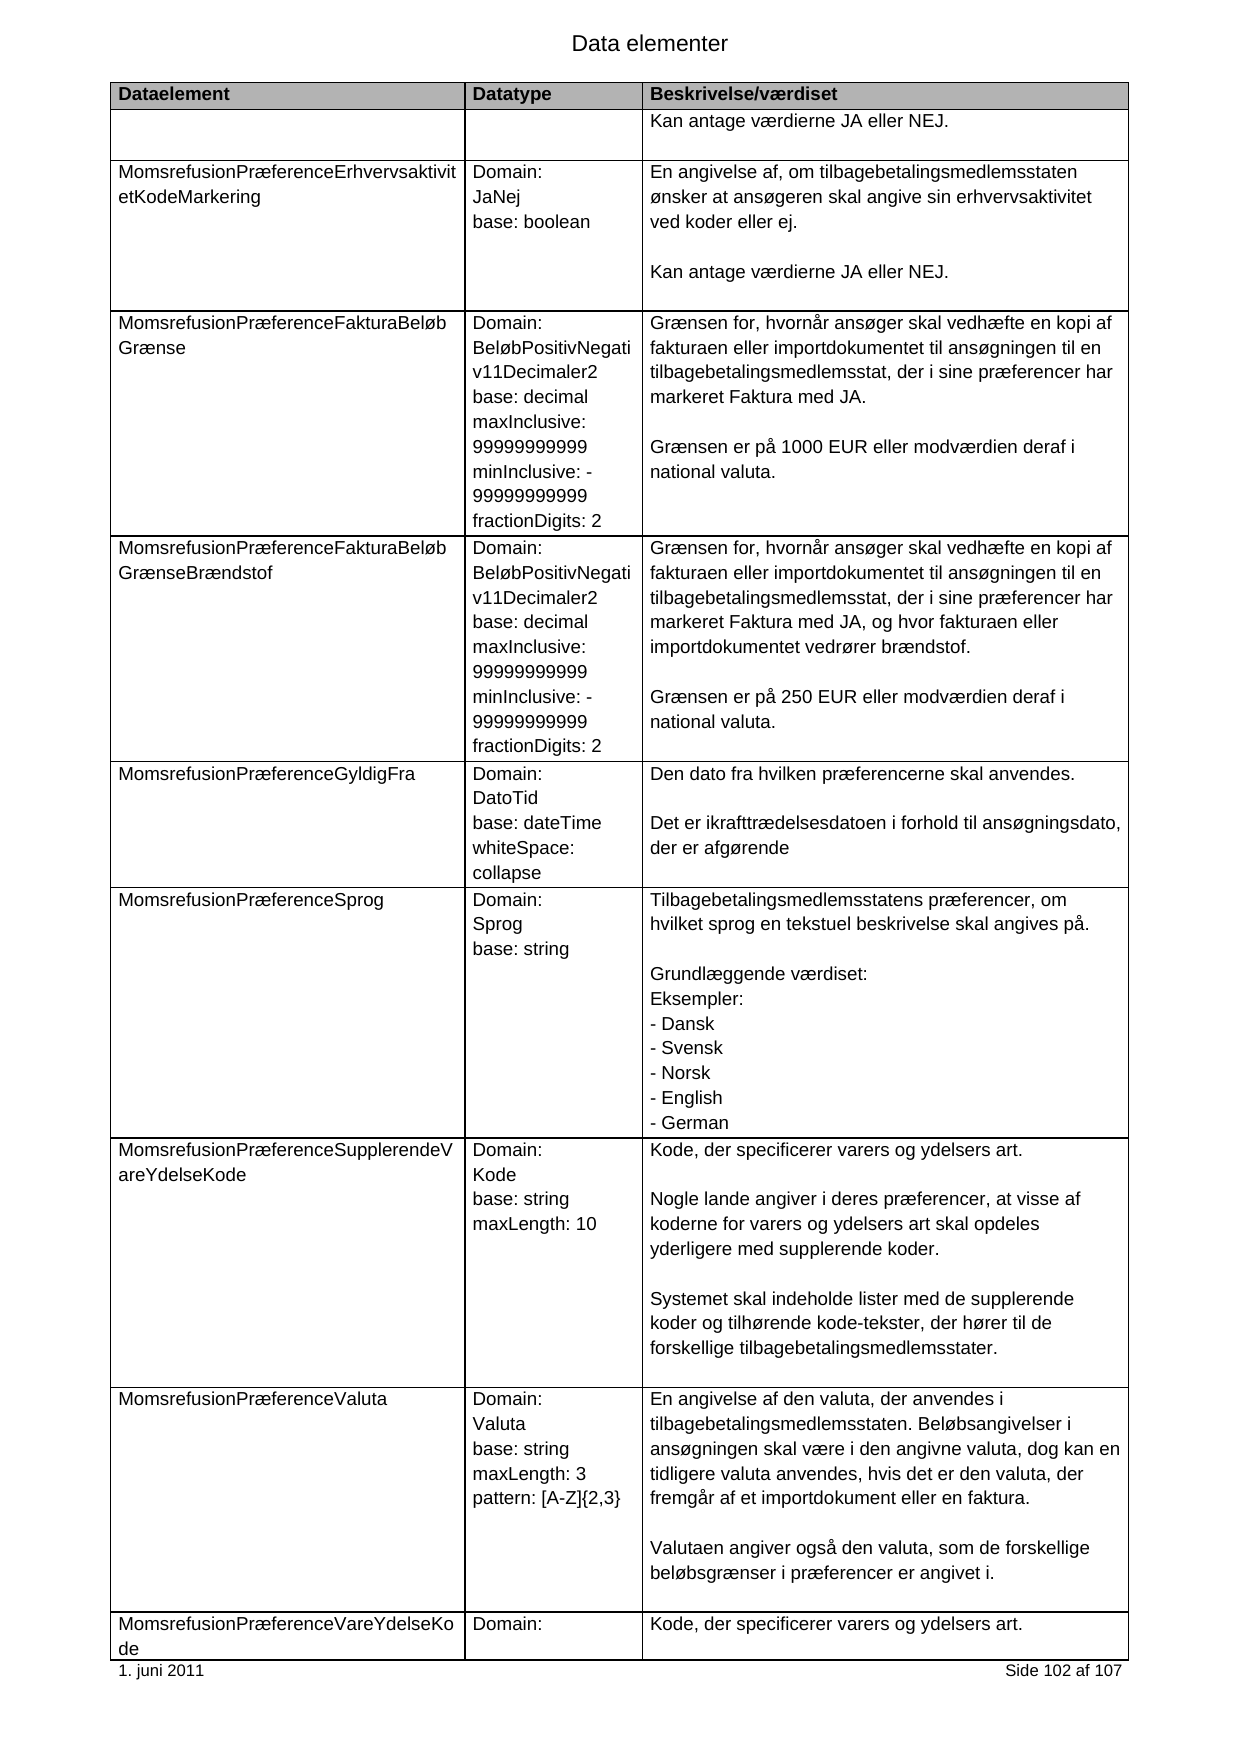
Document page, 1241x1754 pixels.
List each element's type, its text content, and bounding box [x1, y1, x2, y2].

table_cell MomsrefusionPræferenceValuta [111, 1388, 464, 1611]
table_cell Grænsen for, hvornår ansøger skal vedhæfte en kopi af fakturaen eller importdokumentet til ansøgningen til en tilbagebetalingsmedlemsstat, der i sine præferencer har markeret Faktura med JA, og hvor fakturaen eller importdokumentet vedrører brændstof. Grænsen er på 250 EUR eller modværdien deraf i national valuta. [643, 537, 1128, 761]
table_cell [643, 1613, 1128, 1659]
table_cell Domain: DatoTid base: dateTime whiteSpace: collapse [466, 762, 642, 887]
table_cell Grænsen for, hvornår ansøger skal vedhæfte en kopi af fakturaen eller importdokumentet til ansøgningen til en tilbagebetalingsmedlemsstat, der i sine præferencer har markeret Faktura med JA. Grænsen er på 1000 EUR eller modværdien deraf i national valuta. [643, 312, 1128, 535]
table_cell MomsrefusionPræferenceGyldigFra [111, 762, 464, 887]
table_cell Tilbagebetalingsmedlemsstatens præferencer, om hvilket sprog en tekstuel beskrivelse skal angives på. Grundlæggende værdiset: Eksempler: - Dansk - Svensk - Norsk - English - German [643, 888, 1128, 1137]
table_cell MomsrefusionPræferenceSupplerendeVareYdelseKode [111, 1139, 464, 1386]
table_cell Kode, der specificerer varers og ydelsers art. Nogle lande angiver i deres præferencer, at visse af koderne for varers og ydelsers art skal opdeles yderligere med supplerende koder. Systemet skal indeholde lister med de supplerende koder og tilhørende kode-tekster, der hører til de forskellige tilbagebetalingsmedlemsstater. [643, 1139, 1128, 1386]
table_cell Den dato fra hvilken præferencerne skal anvendes. Det er ikrafttrædelsesdatoen i forhold til ansøgningsdato, der er afgørende [643, 762, 1128, 887]
table_cell Domain: Sprog base: string [466, 888, 642, 1137]
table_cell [111, 1613, 464, 1659]
table_cell Domain: BeløbPositivNegativ11Decimaler2 base: decimal maxInclusive: 99999999999 minInclusive: -99999999999 fractionDigits: 2 [466, 312, 642, 535]
table_cell En angivelse af, om tilbagebetalingsmedlemsstaten ønsker at ansøgeren skal angive sin erhvervsaktivitet ved koder eller ej. Kan antage værdierne JA eller NEJ. [643, 161, 1128, 310]
table_cell MomsrefusionPræferenceFakturaBeløbGrænseBrændstof [111, 537, 464, 761]
table_cell MomsrefusionPræferenceFakturaBeløbGrænse [111, 312, 464, 535]
table_cell MomsrefusionPræferenceSprog [111, 888, 464, 1137]
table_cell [466, 1613, 642, 1659]
table_cell Domain: Valuta base: string maxLength: 3 pattern: [A-Z]{2,3} [466, 1388, 642, 1611]
table_cell MomsrefusionPræferenceErhvervsaktivitetKodeMarkering [111, 161, 464, 310]
table_header Beskrivelse/værdiset [643, 83, 1128, 109]
table_cell Domain: JaNej base: boolean [466, 161, 642, 310]
table_header Datatype [466, 83, 642, 109]
table_cell En angivelse af den valuta, der anvendes i tilbagebetalingsmedlemsstaten. Beløbsangivelser i ansøgningen skal være i den angivne valuta, dog kan en tidligere valuta anvendes, hvis det er den valuta, der fremgår af et importdokument eller en faktura. Valutaen angiver også den valuta, som de forskellige beløbsgrænser i præferencer er angivet i. [643, 1388, 1128, 1611]
table_cell Domain: Kode base: string maxLength: 10 [466, 1139, 642, 1386]
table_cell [643, 110, 1128, 160]
table_cell Domain: BeløbPositivNegativ11Decimaler2 base: decimal maxInclusive: 99999999999 minInclusive: -99999999999 fractionDigits: 2 [466, 537, 642, 761]
table_header Dataelement [111, 83, 464, 109]
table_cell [111, 110, 464, 160]
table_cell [466, 110, 642, 160]
